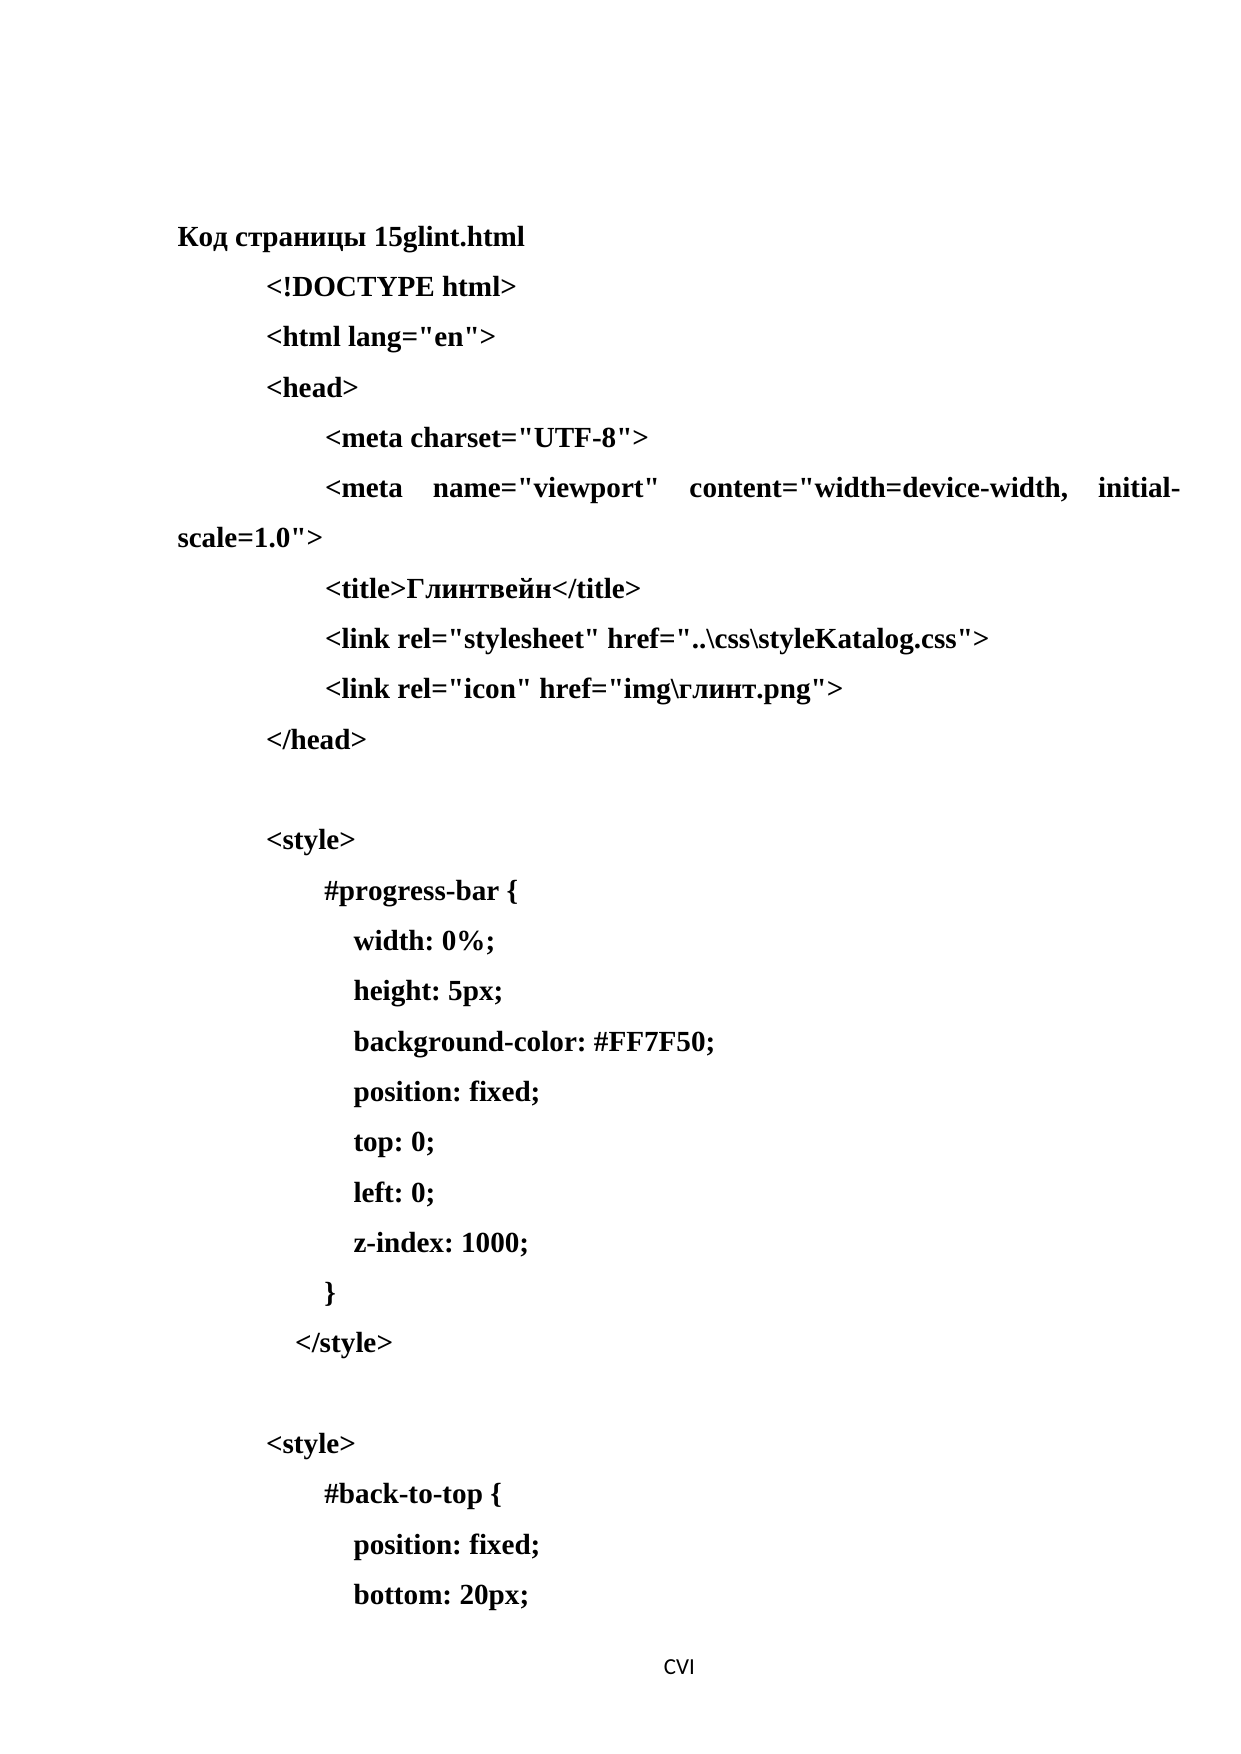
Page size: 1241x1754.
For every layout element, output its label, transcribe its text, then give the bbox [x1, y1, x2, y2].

text <style> [177, 1426, 1181, 1460]
text <link rel="icon" href="img\глинт.png"> [177, 672, 1181, 705]
text </style> [177, 1326, 1181, 1359]
text position: fixed; [177, 1527, 1181, 1560]
text <!DOCTYPE html> [177, 269, 1181, 303]
text <meta charset="UTF-8"> [177, 420, 1181, 453]
text top: 0; [177, 1124, 1181, 1158]
text z-index: 1000; [177, 1225, 1181, 1258]
text position: fixed; [177, 1074, 1181, 1108]
text left: 0; [177, 1175, 1181, 1208]
text <title>Глинтвейн</title> [177, 571, 1181, 604]
text <style> [177, 822, 1181, 856]
text <head> [177, 370, 1181, 403]
text bottom: 20px; [177, 1577, 1181, 1611]
text } [177, 1275, 1181, 1309]
text <link rel="stylesheet" href="..\css\styleKatalog.css"> [177, 621, 1181, 655]
text <html lang="en"> [177, 319, 1181, 353]
text <meta name="viewport" content="width=device-width, initial-scale=1.0"> [177, 470, 1181, 554]
text background-color: #FF7F50; [177, 1024, 1181, 1057]
text #back-to-top { [177, 1477, 1181, 1510]
text width: 0%; [177, 923, 1181, 957]
text #progress-bar { [177, 873, 1181, 906]
text Код страницы 15glint.html [177, 219, 1181, 252]
text height: 5px; [177, 973, 1181, 1007]
text </head> [177, 722, 1181, 755]
